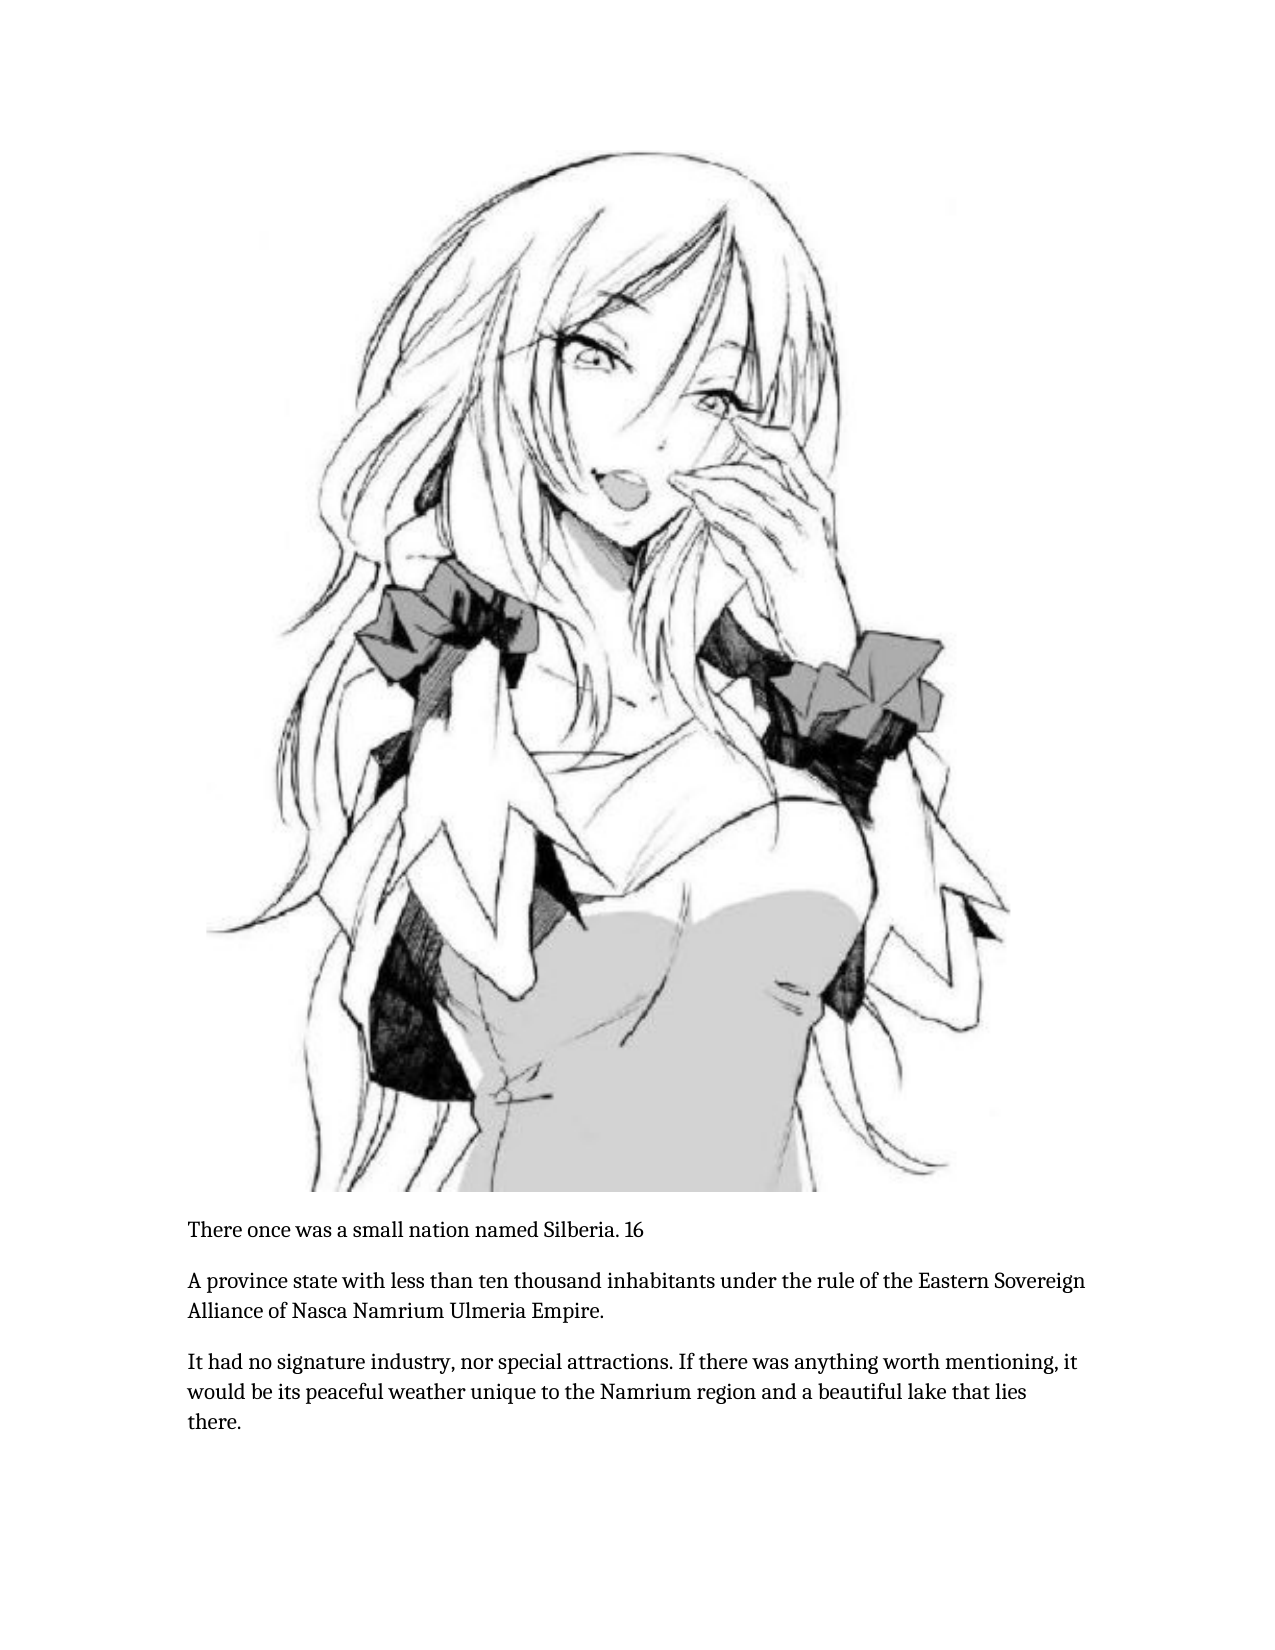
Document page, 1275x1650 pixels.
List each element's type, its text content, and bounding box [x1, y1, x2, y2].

text There once was a small nation named Silberia. 16 [187, 1216, 1087, 1243]
picture [206, 150, 1011, 1192]
text A province state with less than ten thousand inhabitants under the rule of the Eastern Sovereign Alliance of Nasca Namrium Ulmeria Empire. [187, 1267, 1087, 1324]
text It had no signature industry, nor special attractions. If there was anything worth mentioning, it would be its peaceful weather unique to the Namrium region and a beautiful lake that lies there. [187, 1349, 1087, 1435]
